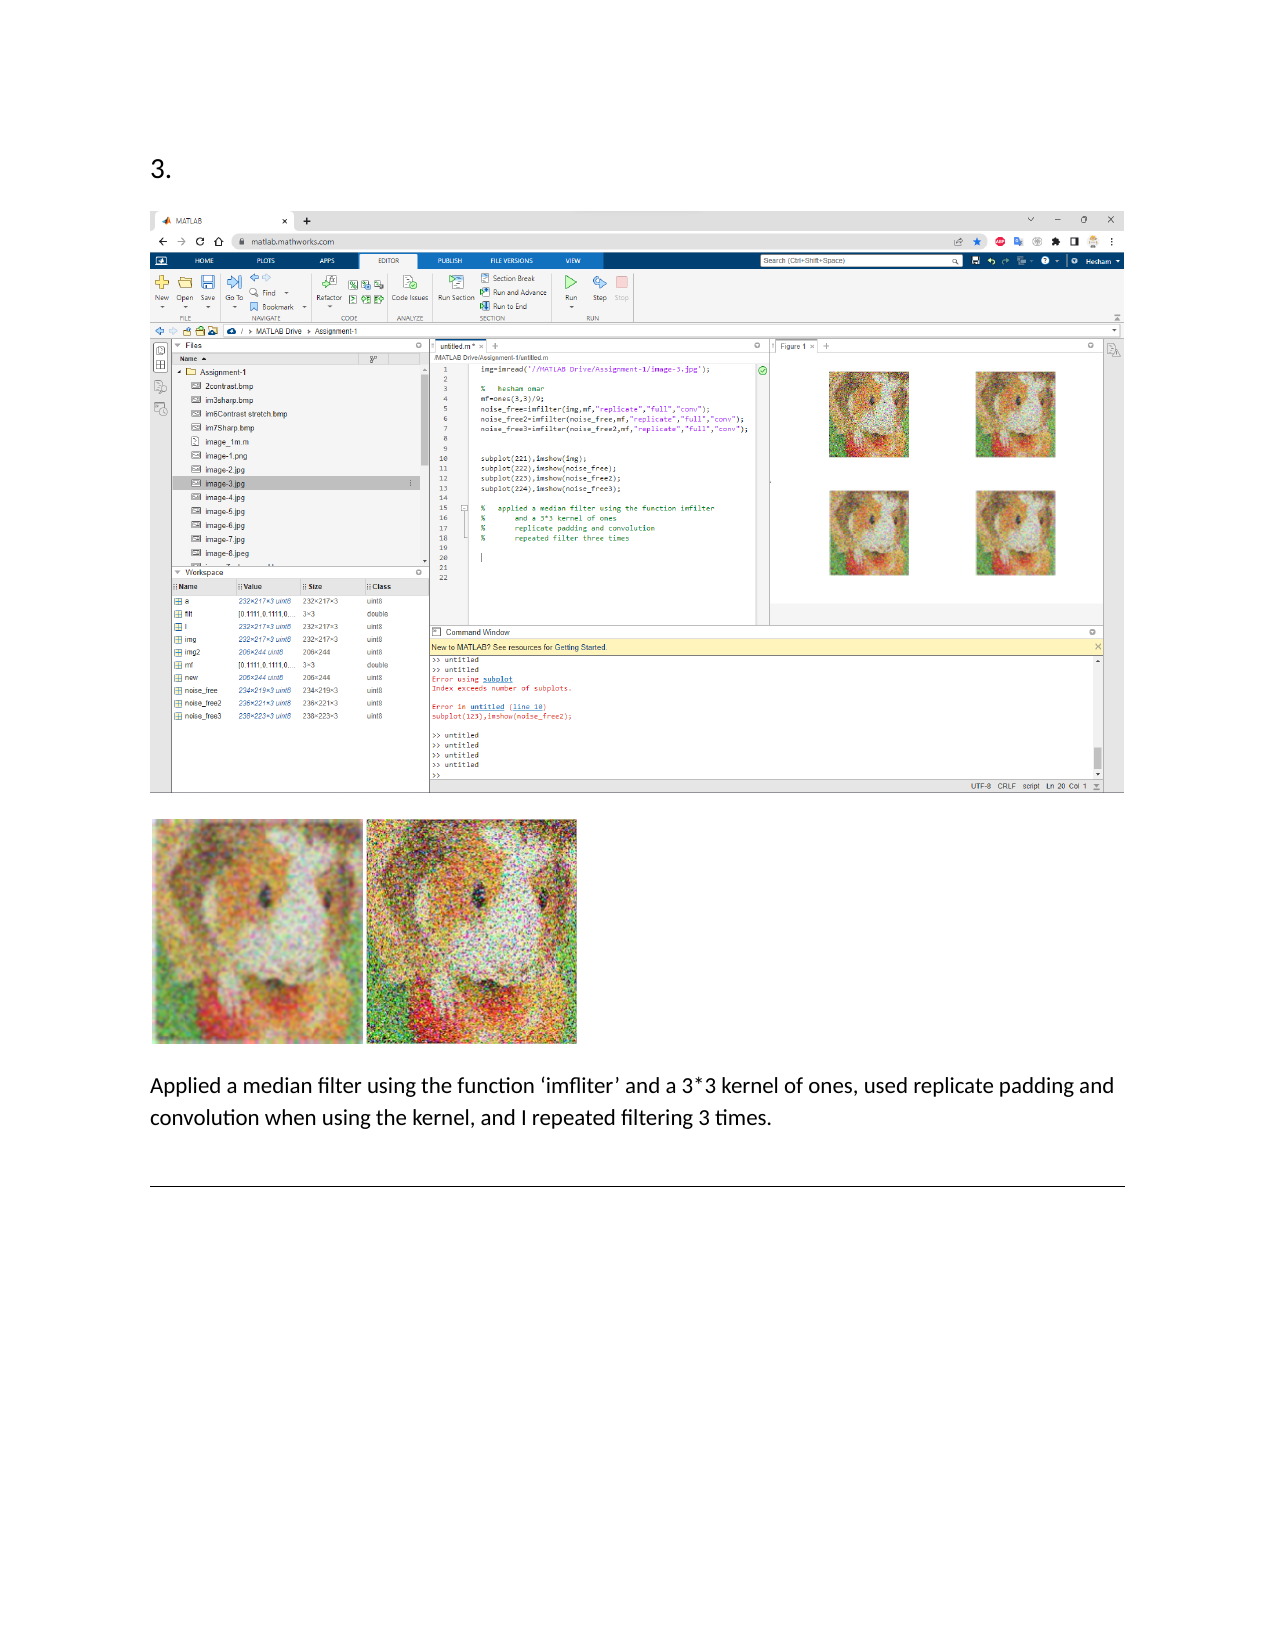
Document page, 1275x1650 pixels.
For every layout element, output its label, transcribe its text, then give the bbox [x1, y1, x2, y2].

text 3. [150, 150, 1125, 186]
picture [150, 818, 579, 1046]
picture [150, 211, 1124, 793]
text Applied a median filter using the function ‘imfliter’ and a 3*3 kernel of ones, used replicate padding and convolution when using the kernel, and I repeated filtering 3 times. [150, 1071, 1125, 1131]
